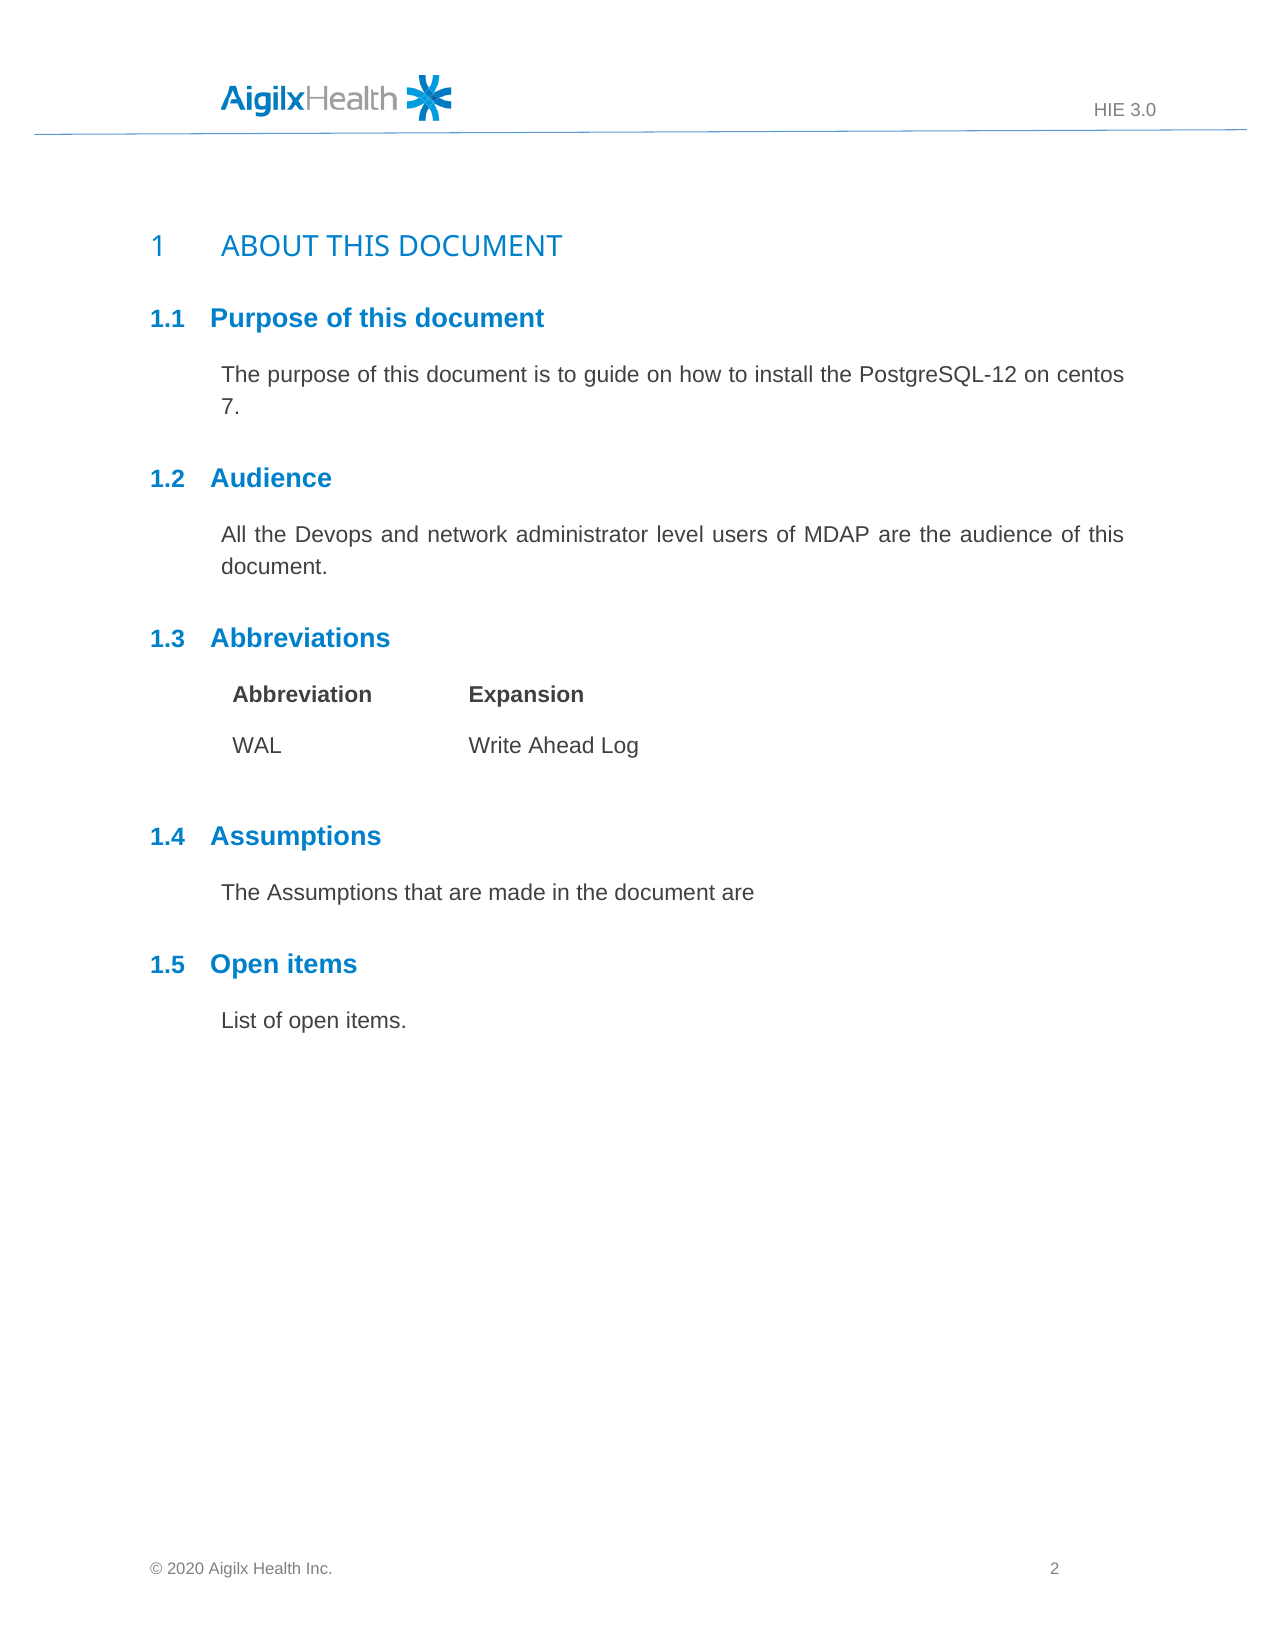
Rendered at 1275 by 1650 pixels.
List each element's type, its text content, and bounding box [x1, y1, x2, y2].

subtitle Open items [150, 948, 1125, 979]
subtitle Audience [150, 462, 1125, 493]
table_cell WAL [150, 732, 386, 782]
picture [220, 75, 452, 121]
text List of open items. [221, 1007, 1125, 1034]
subtitle Abbreviations [150, 622, 1125, 653]
table_header Abbreviation [150, 681, 386, 732]
subtitle About this document [150, 225, 1125, 264]
subtitle Assumptions [150, 819, 1125, 851]
text All the Devops and network administrator level users of MDAP are the audience of this document. [221, 521, 1125, 579]
text The purpose of this document is to guide on how to install the PostgreSQL-12 on centos 7. [221, 361, 1125, 419]
table_header Expansion [386, 681, 903, 732]
table_cell Write Ahead Log [386, 732, 903, 782]
subtitle Purpose of this document [150, 302, 1125, 333]
text The Assumptions that are made in the document are [221, 879, 1125, 905]
